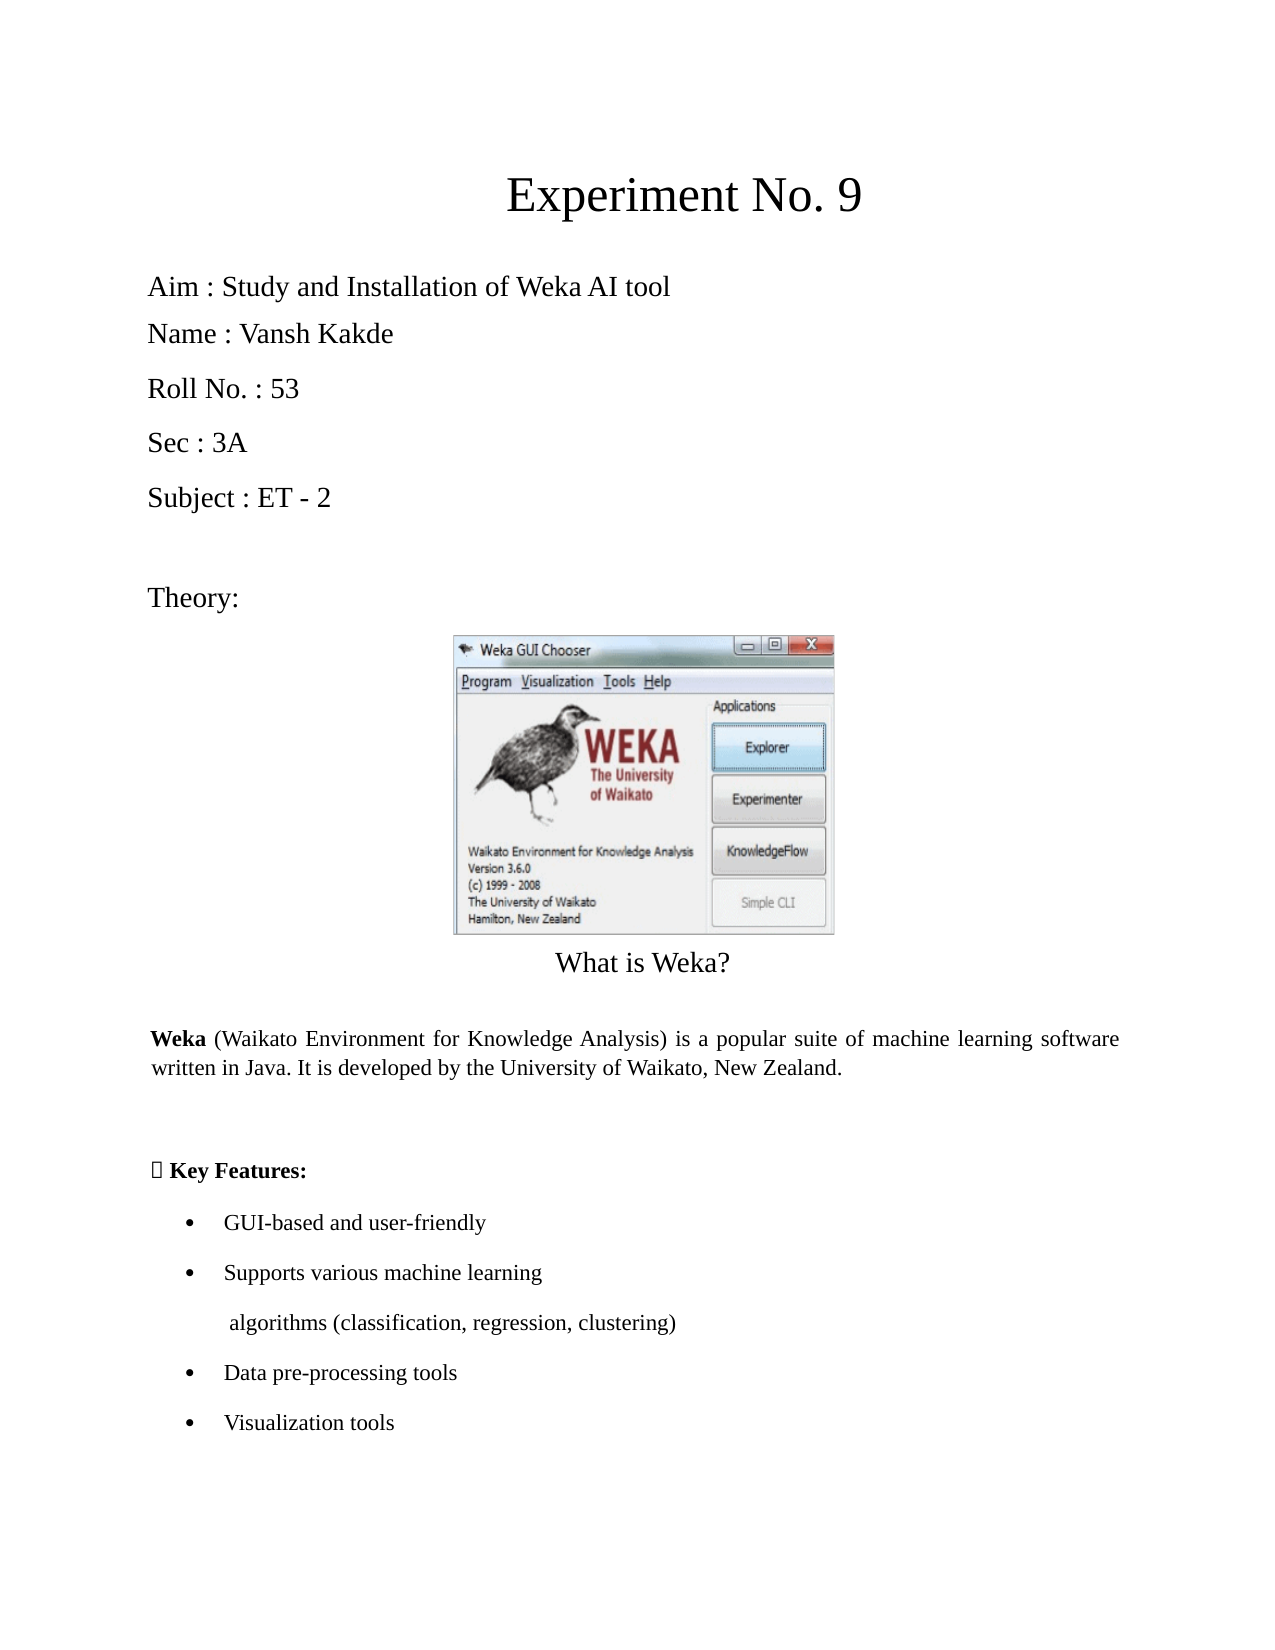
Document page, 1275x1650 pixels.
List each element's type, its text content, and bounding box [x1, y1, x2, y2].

text Sec : 3A [147, 426, 1121, 459]
text algorithms (classification, regression, clustering) [223, 1309, 1121, 1336]
text Roll No. : 53 [147, 371, 1121, 404]
text What is Weka? [147, 945, 1121, 978]
text Theory: [147, 581, 1121, 614]
text Weka (Waikato Environment for Knowledge Analysis) is a popular suite of machine learning software written in Java. It is developed by the University of Waikato, New Zealand. [150, 1025, 1121, 1080]
text Aim : Study and Installation of Weka AI tool [147, 269, 1121, 302]
text Experiment No. 9 [148, 164, 1121, 222]
picture [453, 635, 835, 935]
text Subject : ET - 2 [147, 480, 1121, 514]
list Visualization tools [186, 1409, 1121, 1436]
list GUI-based and user-friendly [186, 1209, 1121, 1236]
list Data pre-processing tools [186, 1359, 1121, 1386]
text Name : Vansh Kakde [147, 316, 1121, 350]
list Supports various machine learning [186, 1259, 1121, 1286]
text 🔹 Key Features: [150, 1154, 1121, 1185]
